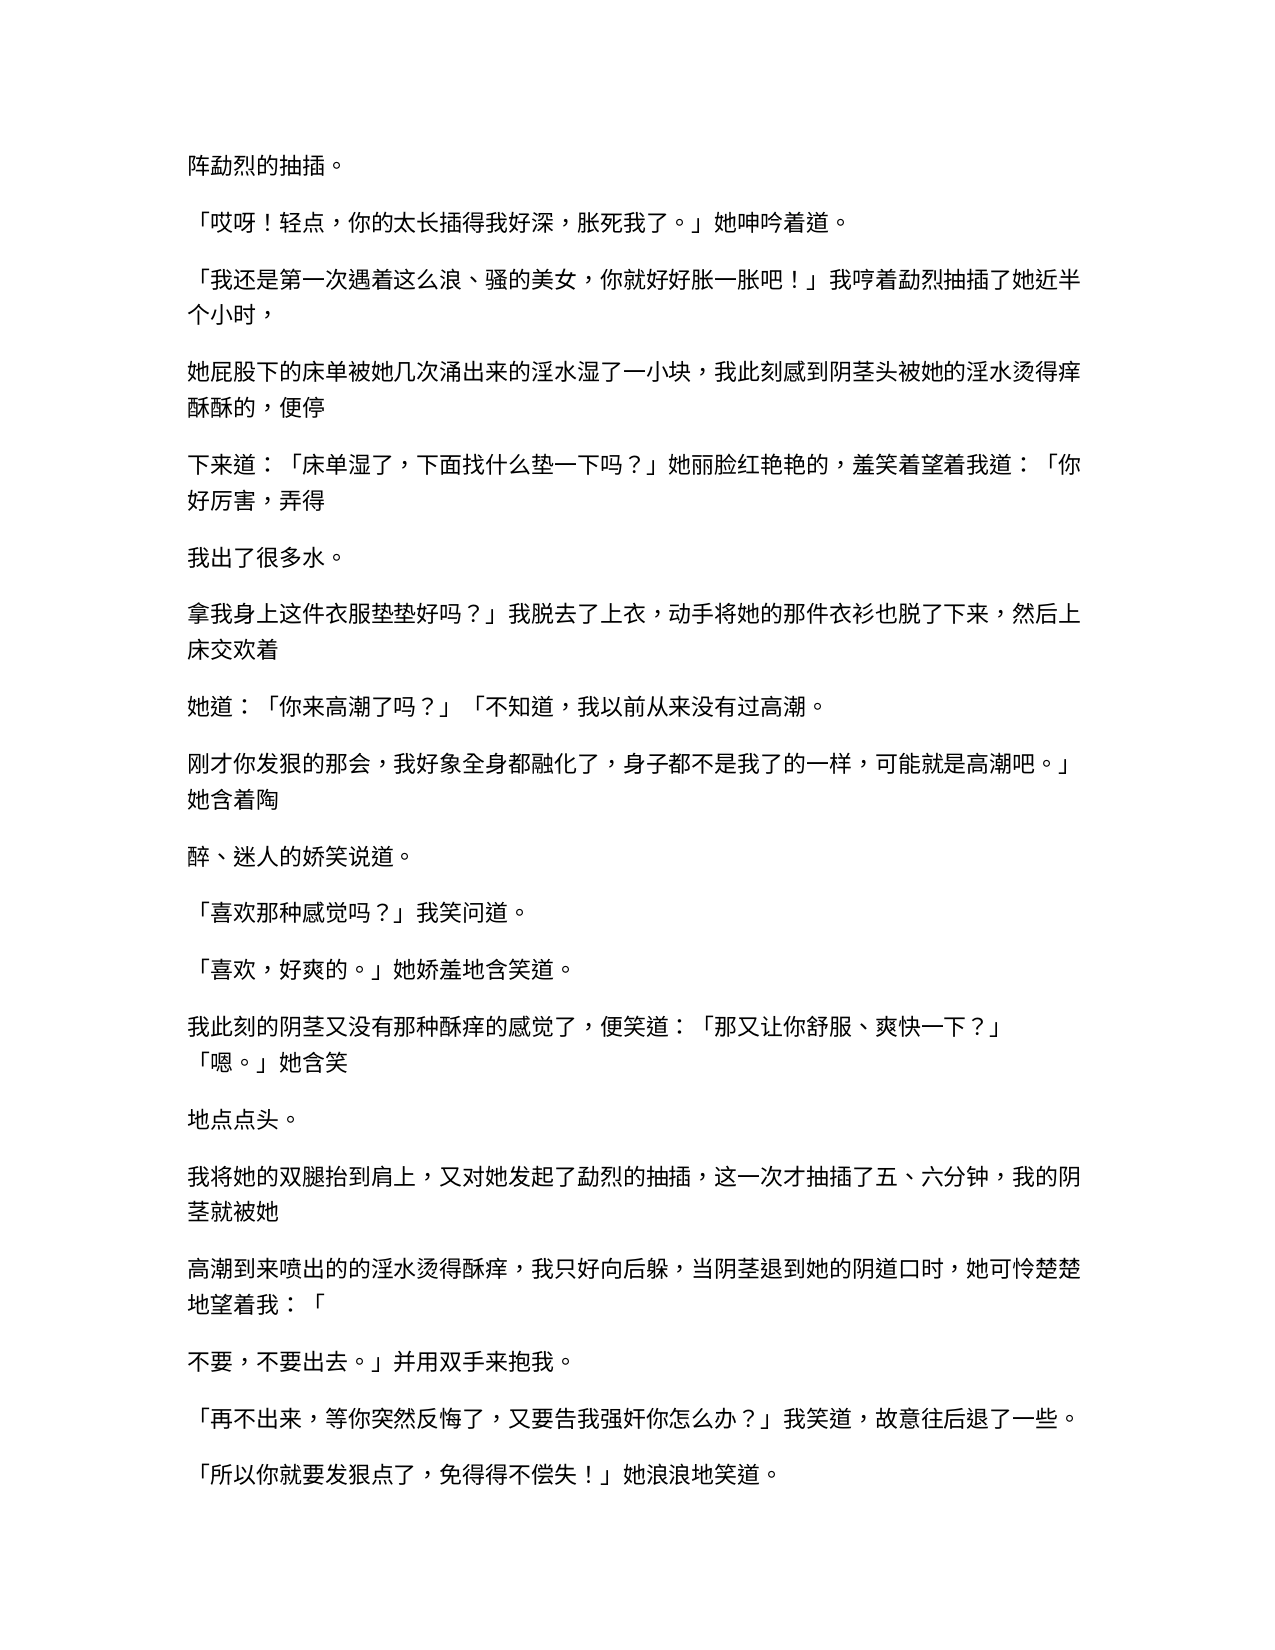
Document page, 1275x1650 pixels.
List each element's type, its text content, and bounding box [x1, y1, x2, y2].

text 「哎呀！轻点，你的太长插得我好深，胀死我了。」她呻吟着道。 [187, 207, 1087, 238]
text 我此刻的阴茎又没有那种酥痒的感觉了，便笑道：「那又让你舒服、爽快一下？」「嗯。」她含笑 [187, 1011, 1087, 1078]
text 「喜欢那种感觉吗？」我笑问道。 [187, 897, 1087, 929]
text 她道：「你来高潮了吗？」「不知道，我以前从来没有过高潮。 [187, 691, 1087, 722]
text 刚才你发狠的那会，我好象全身都融化了，身子都不是我了的一样，可能就是高潮吧。」她含着陶 [187, 748, 1087, 815]
text 我将她的双腿抬到肩上，又对她发起了勐烈的抽插，这一次才抽插了五、六分钟，我的阴茎就被她 [187, 1160, 1087, 1228]
text 阵勐烈的抽插。 [187, 150, 1087, 181]
text 下来道：「床单湿了，下面找什么垫一下吗？」她丽脸红艳艳的，羞笑着望着我道：「你好厉害，弄得 [187, 449, 1087, 516]
text 拿我身上这件衣服垫垫好吗？」我脱去了上衣，动手将她的那件衣衫也脱了下来，然后上床交欢着 [187, 598, 1087, 666]
text 高潮到来喷出的的淫水烫得酥痒，我只好向后躲，当阴茎退到她的阴道口时，她可怜楚楚地望着我：「 [187, 1253, 1087, 1320]
text 「所以你就要发狠点了，免得得不偿失！」她浪浪地笑道。 [187, 1459, 1087, 1491]
text 「喜欢，好爽的。」她娇羞地含笑道。 [187, 954, 1087, 985]
text 我出了很多水。 [187, 542, 1087, 573]
text 「再不出来，等你突然反悔了，又要告我强奸你怎么办？」我笑道，故意往后退了一些。 [187, 1403, 1087, 1434]
text 「我还是第一次遇着这么浪、骚的美女，你就好好胀一胀吧！」我哼着勐烈抽插了她近半个小时， [187, 263, 1087, 331]
text 不要，不要出去。」并用双手来抱我。 [187, 1346, 1087, 1377]
text 地点点头。 [187, 1104, 1087, 1135]
text 她屁股下的床单被她几次涌出来的淫水湿了一小块，我此刻感到阴茎头被她的淫水烫得痒酥酥的，便停 [187, 356, 1087, 423]
text 醉、迷人的娇笑说道。 [187, 841, 1087, 872]
